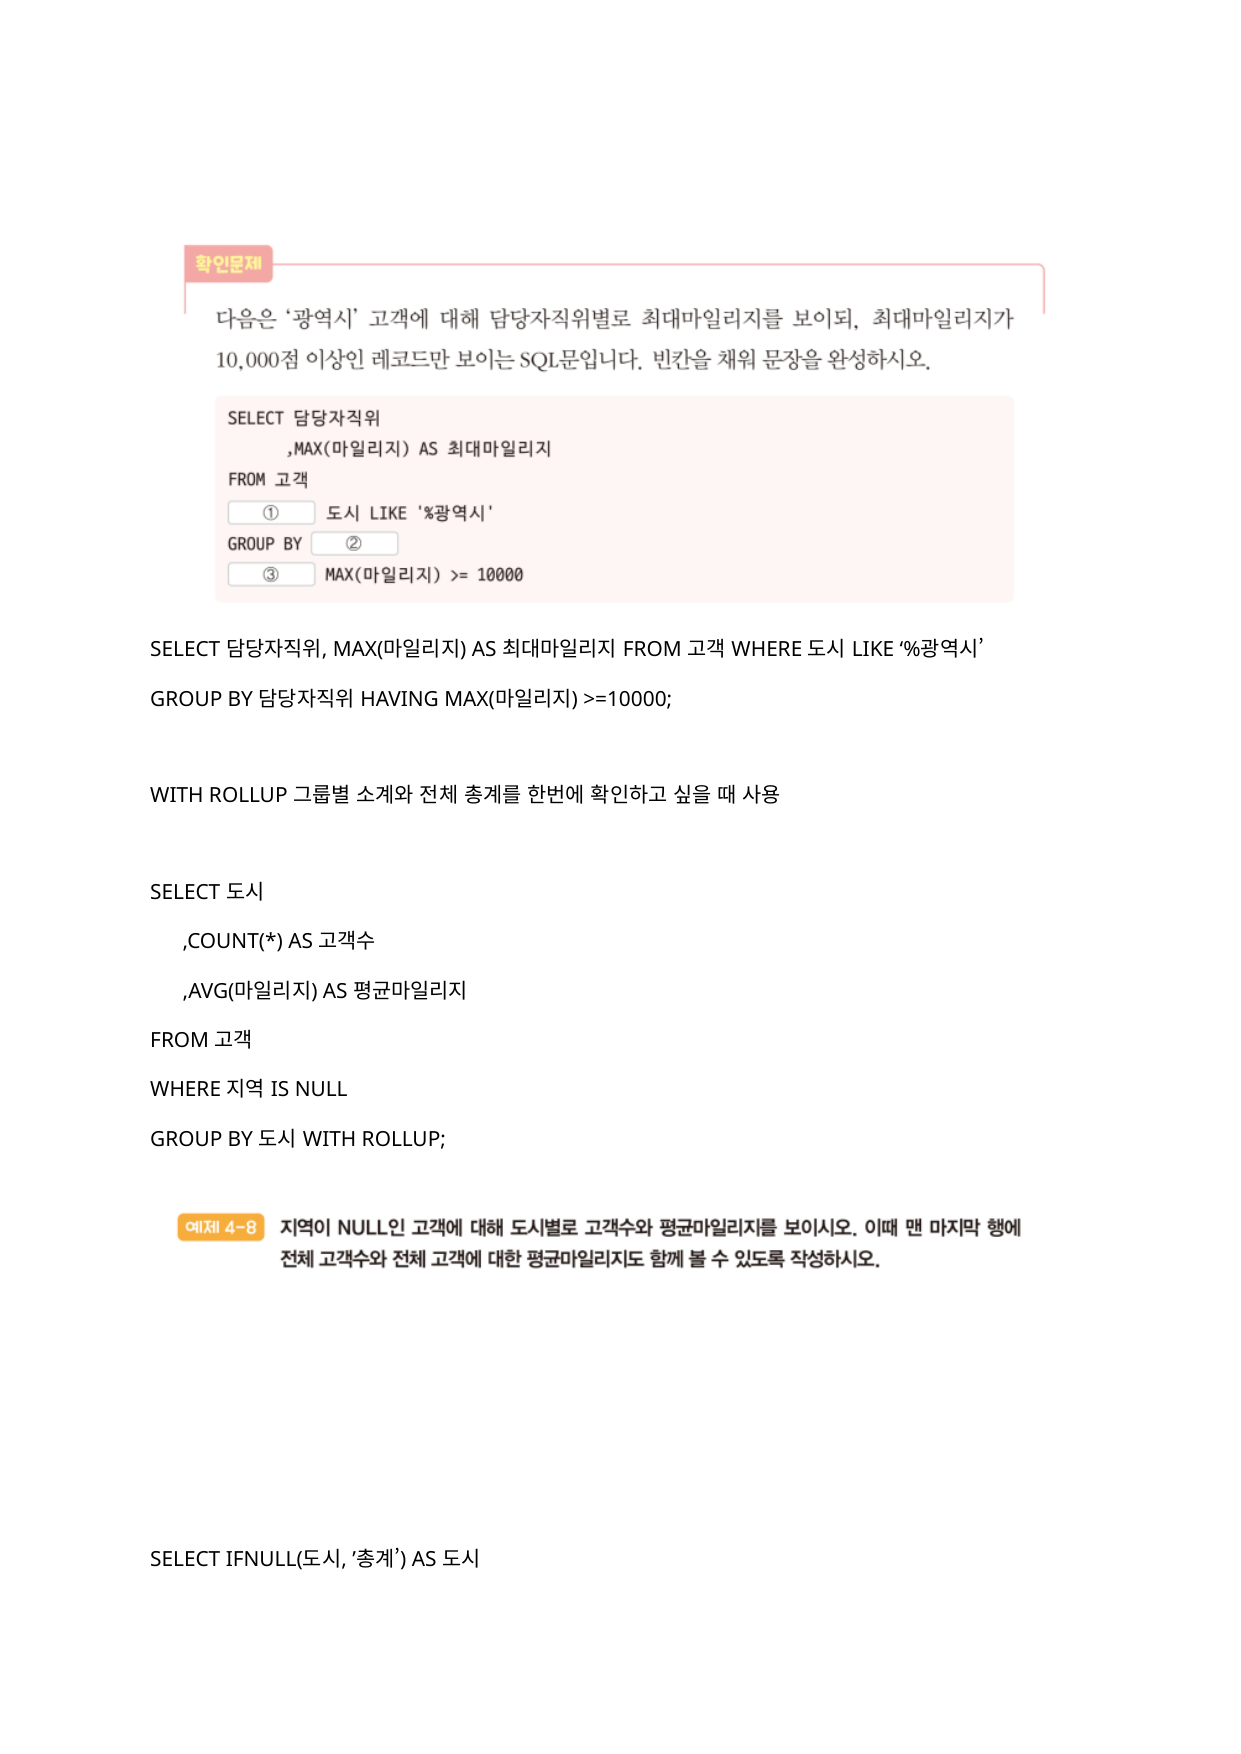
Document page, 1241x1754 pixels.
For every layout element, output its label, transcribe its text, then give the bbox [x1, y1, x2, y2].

text SELECT IFNULL(도시, ’총계’) AS 도시 [150, 1542, 1090, 1572]
text SELECT 도시 [150, 875, 1090, 906]
text GROUP BY 담당자직위 HAVING MAX(마일리지) >=10000; [150, 682, 1090, 712]
text ,AVG(마일리지) AS 평균마일리지 [150, 974, 1090, 1004]
text SELECT 담당자직위, MAX(마일리지) AS 최대마일리지 FROM 고객 WHERE 도시 LIKE ‘%광역시’ [150, 632, 1090, 663]
text ,COUNT(*) AS 고객수 [150, 924, 1090, 955]
picture [150, 224, 1091, 614]
text FROM 고객 [150, 1023, 1090, 1054]
text GROUP BY 도시 WITH ROLLUP; [150, 1122, 1090, 1152]
picture [150, 1171, 1091, 1287]
text WHERE 지역 IS NULL [150, 1073, 1090, 1103]
text WITH ROLLUP 그룹별 소계와 전체 총계를 한번에 확인하고 싶을 때 사용 [150, 778, 1090, 809]
